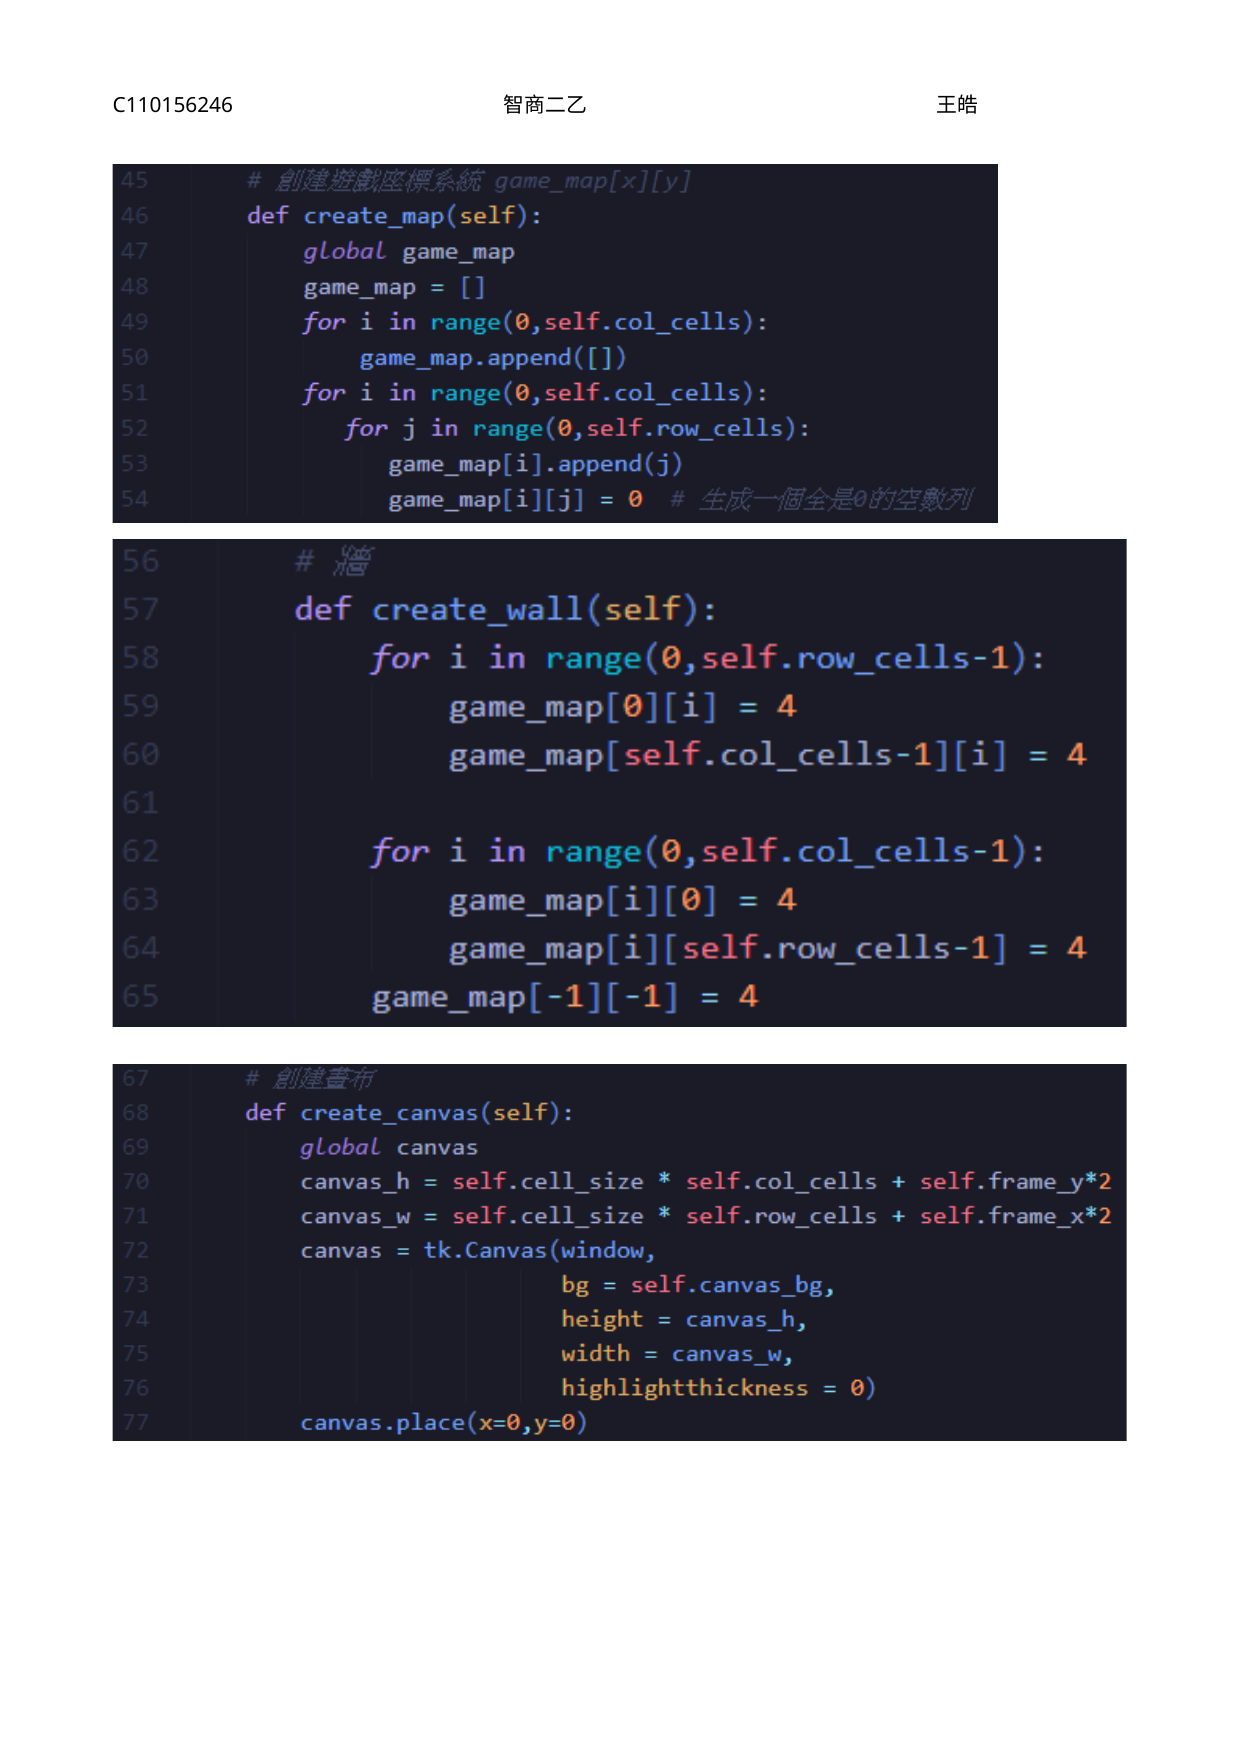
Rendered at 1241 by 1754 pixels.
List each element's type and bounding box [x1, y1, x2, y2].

picture [112, 164, 998, 523]
picture [112, 539, 1127, 1027]
picture [112, 1064, 1127, 1441]
